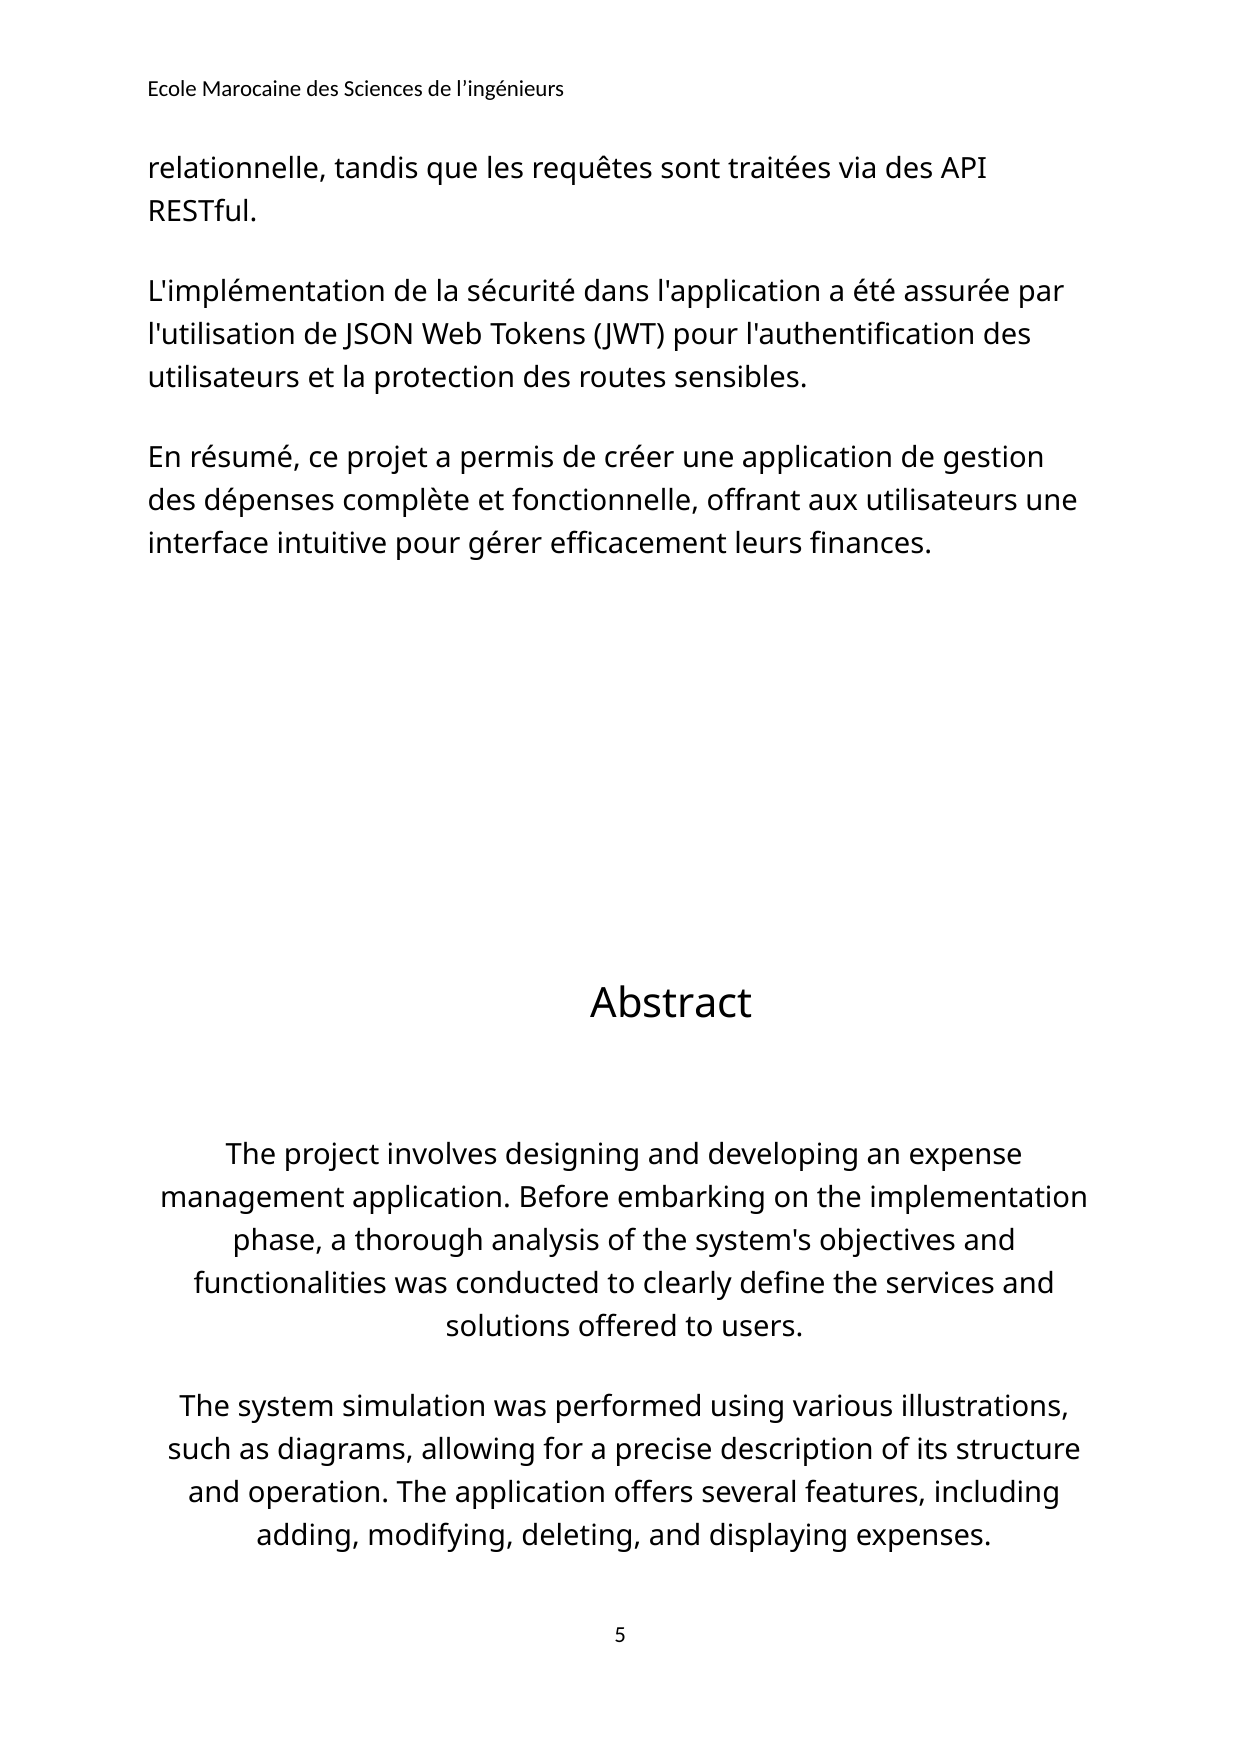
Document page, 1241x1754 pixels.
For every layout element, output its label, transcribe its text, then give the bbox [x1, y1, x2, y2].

text The system simulation was performed using various illustrations, such as diagrams, allowing for a precise description of its structure and operation. The application offers several features, including adding, modifying, deleting, and displaying expenses. [147, 1385, 1101, 1553]
text L'implémentation de la sécurité dans l'application a été assurée par l'utilisation de JSON Web Tokens (JWT) pour l'authentification des utilisateurs et la protection des routes sensibles. [147, 271, 1101, 396]
text En résumé, ce projet a permis de créer une application de gestion des dépenses complète et fonctionnelle, offrant aux utilisateurs une interface intuitive pour gérer efficacement leurs finances. [147, 437, 1101, 562]
subtitle Abstract [222, 973, 1120, 1030]
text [147, 147, 1101, 230]
text The project involves designing and developing an expense management application. Before embarking on the implementation phase, a thorough analysis of the system's objectives and functionalities was conducted to clearly define the services and solutions offered to users. [147, 1133, 1101, 1344]
